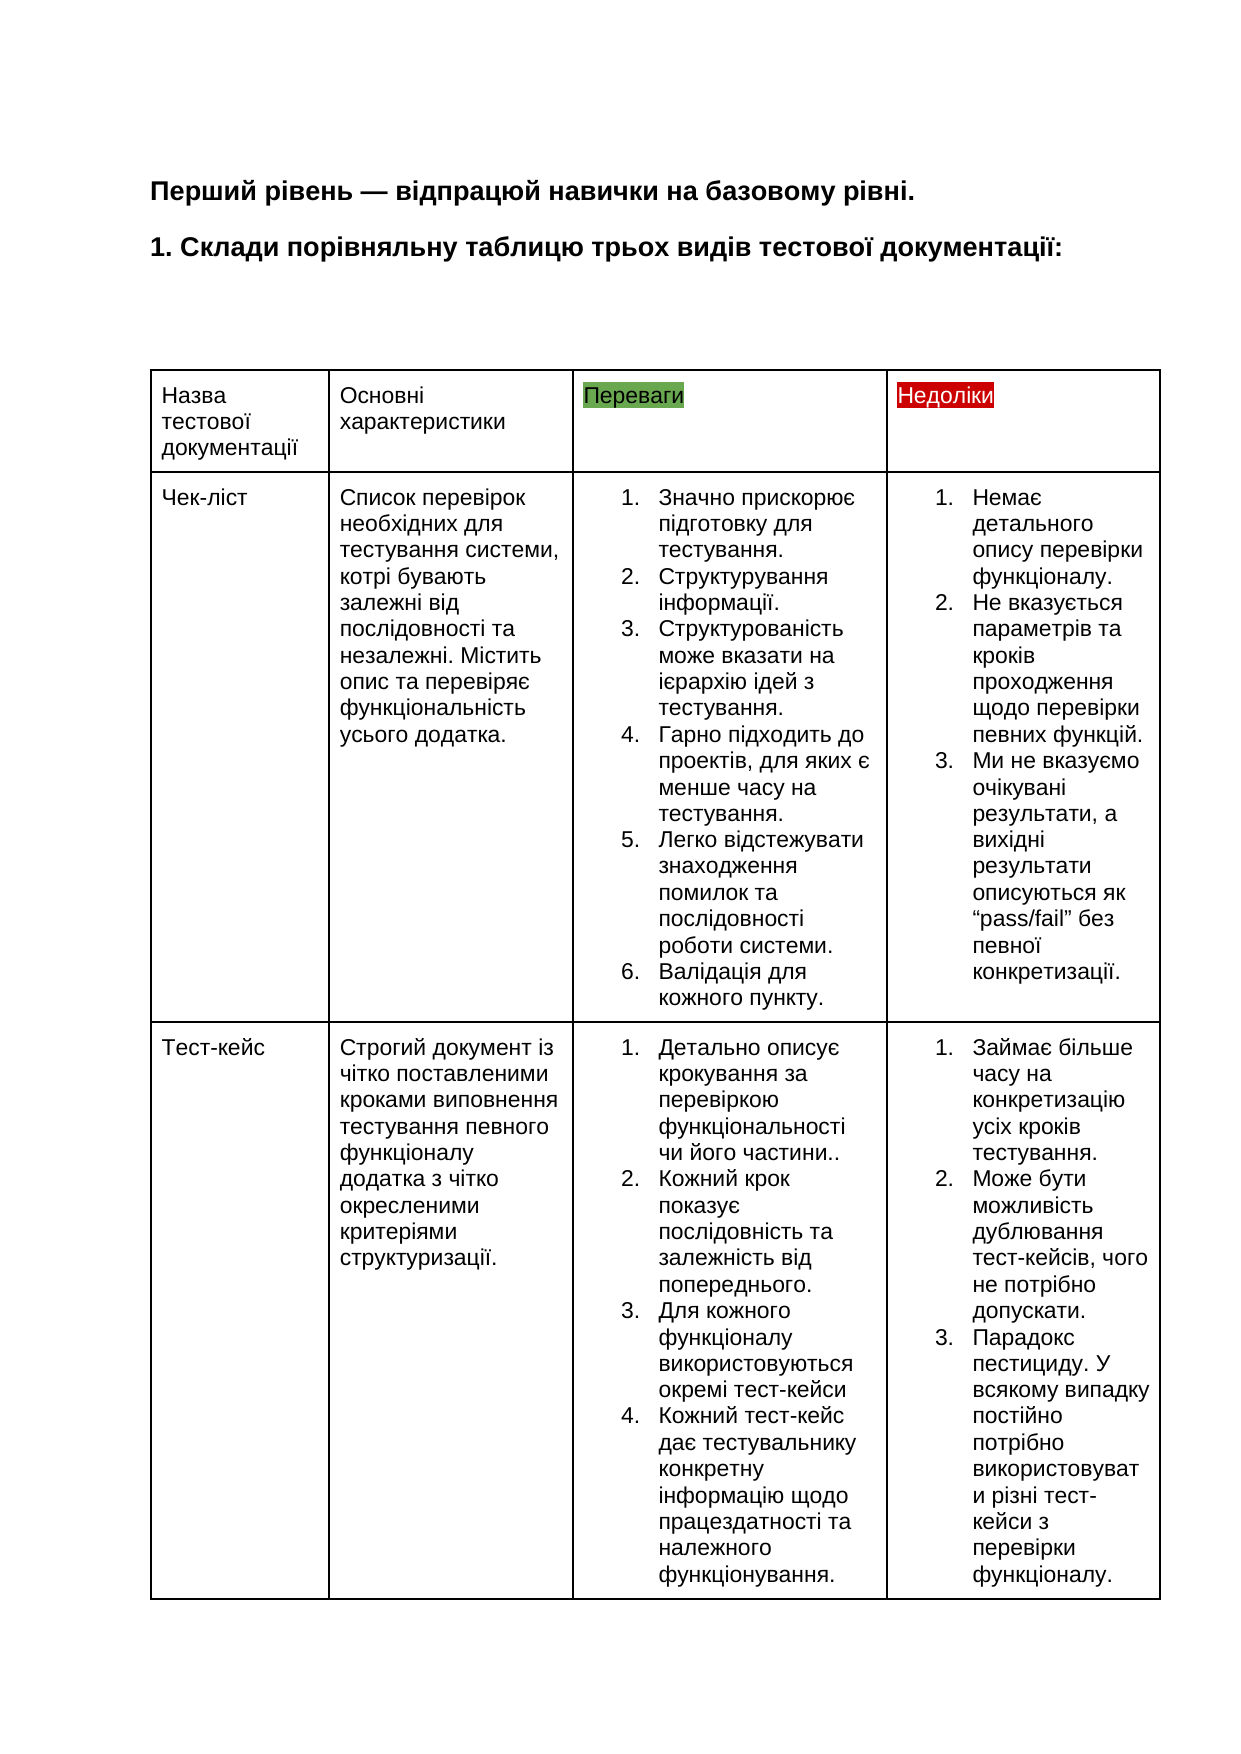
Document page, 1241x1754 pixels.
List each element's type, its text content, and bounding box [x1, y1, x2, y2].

table_header Основні характеристики [330, 371, 572, 471]
table_header Переваги [574, 371, 886, 471]
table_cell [574, 1023, 886, 1597]
table_cell Немає детального опису перевірки функціоналу. Не вказується параметрів та кроків проходження щодо перевірки певних функцій. Ми не вказуємо очікувані результати, а вихідні результати описуються як “pass/fail” без певної конкретизації. [888, 473, 1159, 1021]
table_header Назва тестової документації [152, 371, 328, 471]
table_header Недоліки [888, 371, 1159, 471]
table_cell Чек-ліст [152, 473, 328, 1021]
table_cell Список перевірок необхідних для тестування системи, котрі бувають залежні від послідовності та незалежні. Містить опис та перевіряє функціональність усього додатка. [330, 473, 572, 1021]
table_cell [888, 1023, 1159, 1597]
text Перший рівень — відпрацюй навички на базовому рівні. [150, 175, 1090, 206]
table_cell Тест-кейс [152, 1023, 328, 1597]
table_cell Значно прискорює підготовку для тестування. Структурування інформації. Структурованість може вказати на ієрархію ідей з тестування. Гарно підходить до проектів, для яких є менше часу на тестування. Легко відстежувати знаходження помилок та послідовності роботи системи. Валідація для кожного пункту. [574, 473, 886, 1021]
text 1. Склади порівняльну таблицю трьох видів тестової документації: [150, 231, 1090, 262]
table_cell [330, 1023, 572, 1597]
